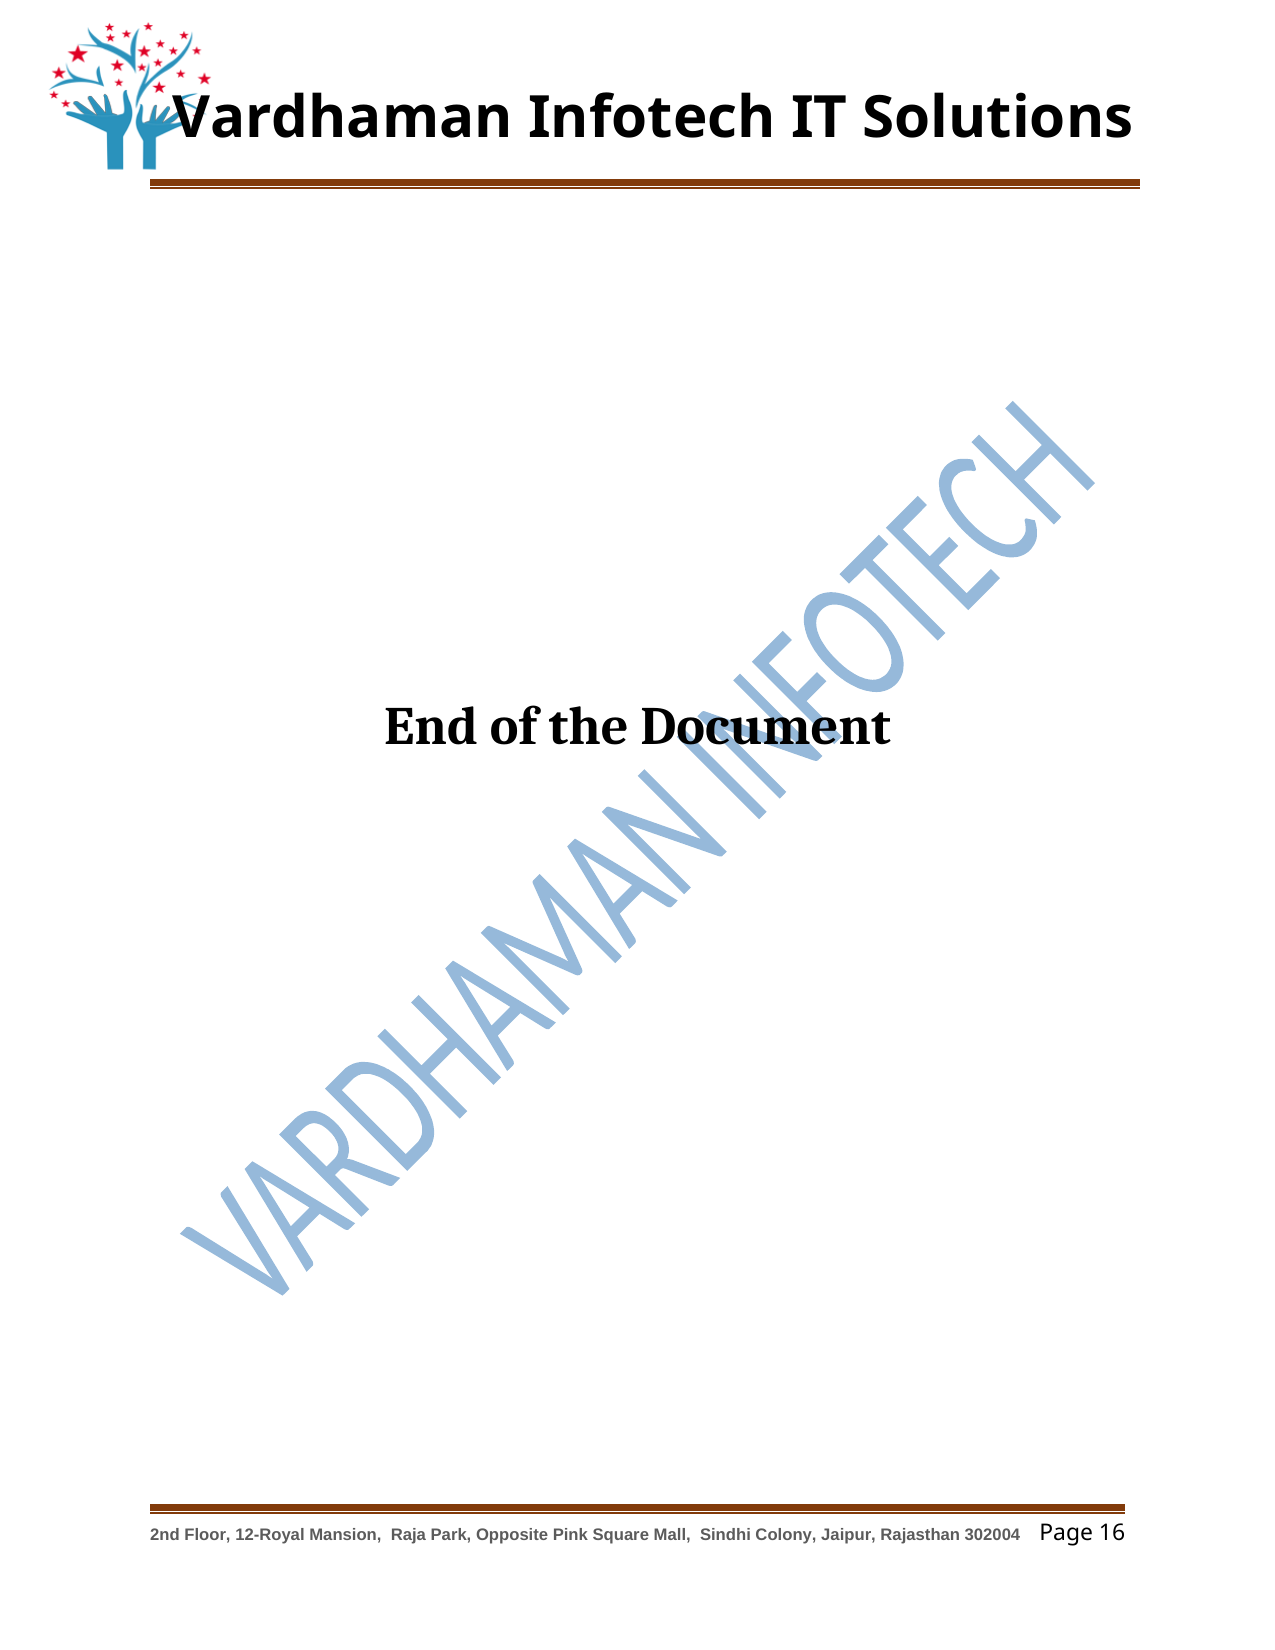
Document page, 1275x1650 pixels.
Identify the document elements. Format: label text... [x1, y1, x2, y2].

picture [35, 22, 238, 174]
text End of the Document [150, 696, 1125, 758]
picture [221, 122, 232, 131]
